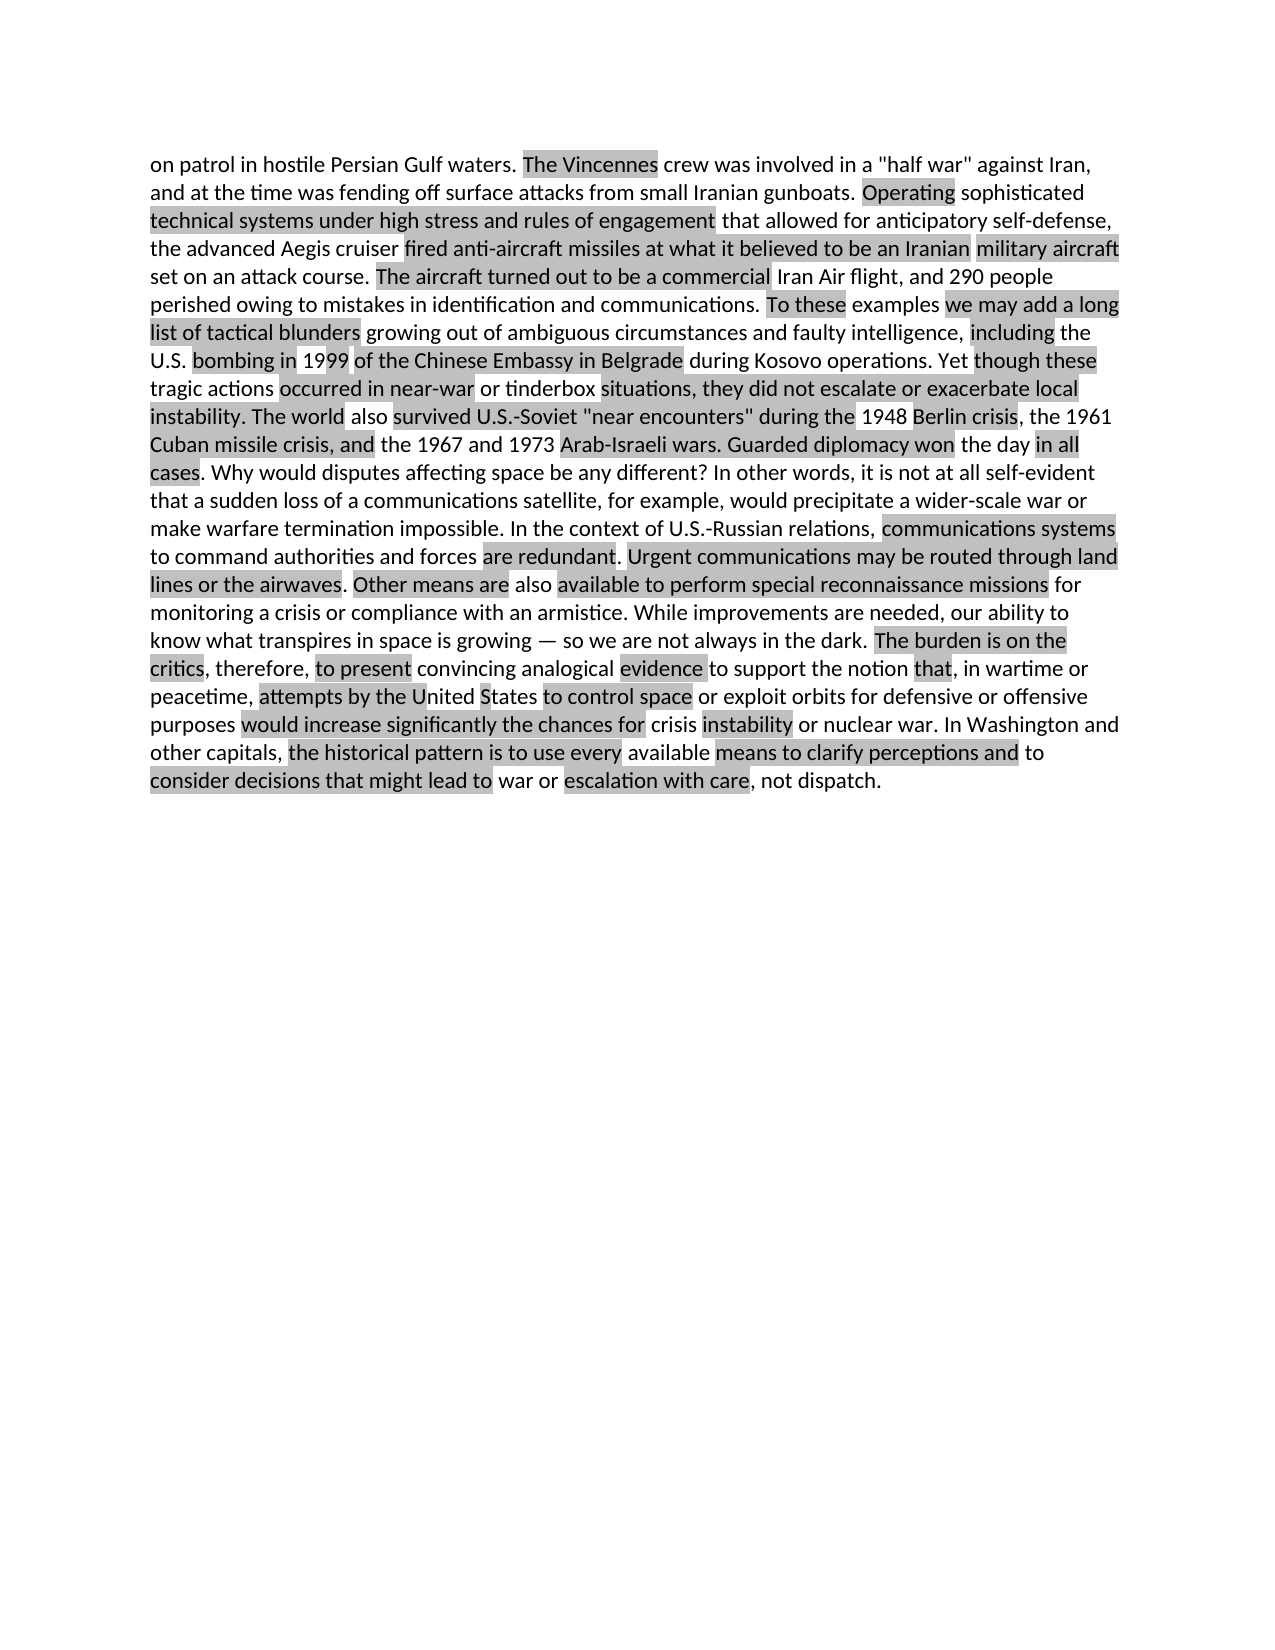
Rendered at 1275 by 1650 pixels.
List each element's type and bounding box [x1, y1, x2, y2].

text [150, 150, 1125, 794]
